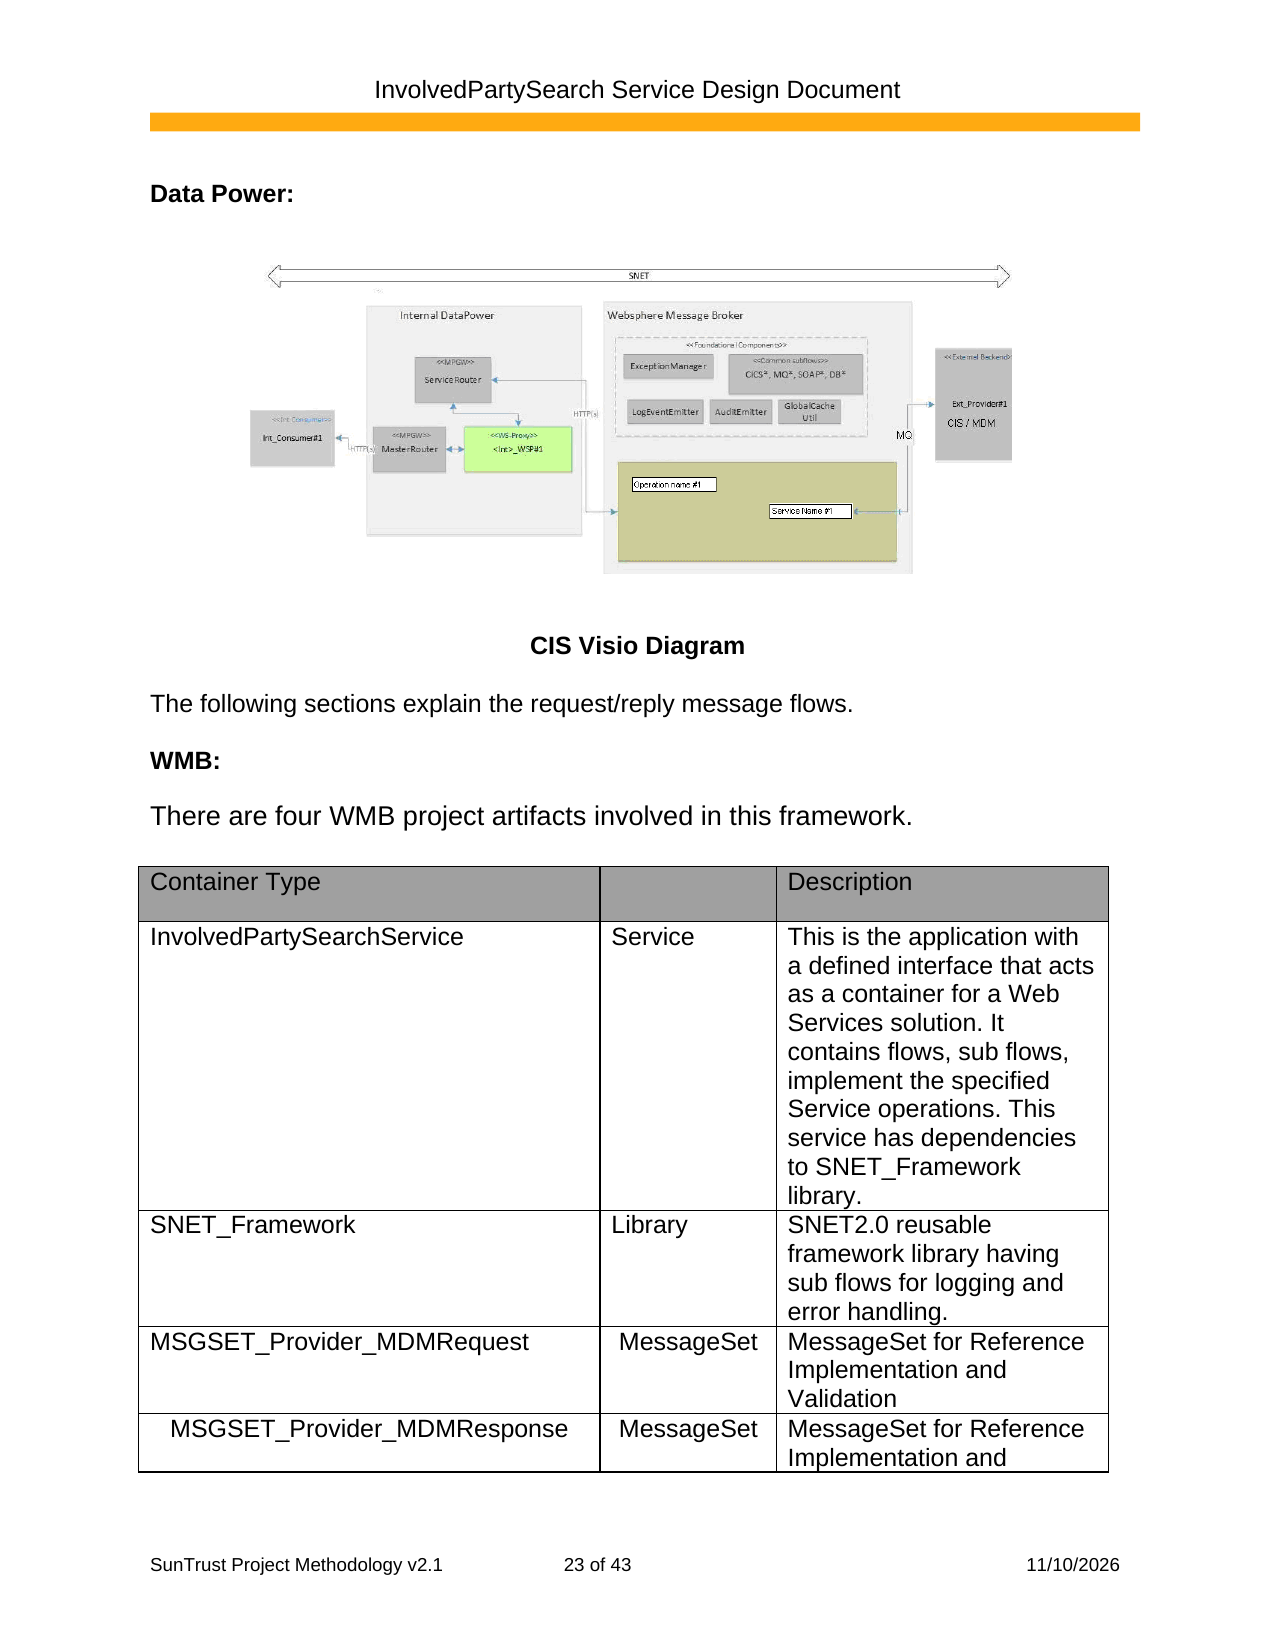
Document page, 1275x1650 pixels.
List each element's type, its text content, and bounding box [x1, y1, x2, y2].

table_header [601, 867, 776, 921]
table_cell InvolvedPartySearchService [139, 922, 599, 1209]
picture [150, 265, 1124, 574]
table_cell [777, 1327, 1108, 1413]
text CIS Visio Diagram [150, 631, 1125, 660]
table_cell MessageSet [601, 1414, 776, 1471]
table_cell This is the application with a defined interface that acts as a container for a Web Services solution. It contains flows, sub flows, implement the specified Service operations. This service has dependencies to SNET_Framework library. [777, 922, 1108, 1209]
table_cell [139, 1414, 599, 1471]
table_cell Service [601, 922, 776, 1209]
table_cell MSGSET_Provider_MDMRequest [139, 1327, 599, 1413]
text The following sections explain the request/reply message flows. [150, 689, 1125, 717]
table_cell Library [601, 1211, 776, 1326]
table_header Description [777, 867, 1108, 921]
table_cell SNET_Framework [139, 1211, 599, 1326]
text WMB: [150, 746, 1125, 775]
table_cell MessageSet [601, 1327, 776, 1413]
table_cell SNET2.0 reusable framework library having sub flows for logging and error handling. [777, 1211, 1108, 1326]
text Data Power: [150, 179, 1125, 207]
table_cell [777, 1414, 1108, 1471]
table_header Container Type [139, 867, 599, 921]
subtitle There are four WMB project artifacts involved in this framework. [150, 800, 1125, 831]
